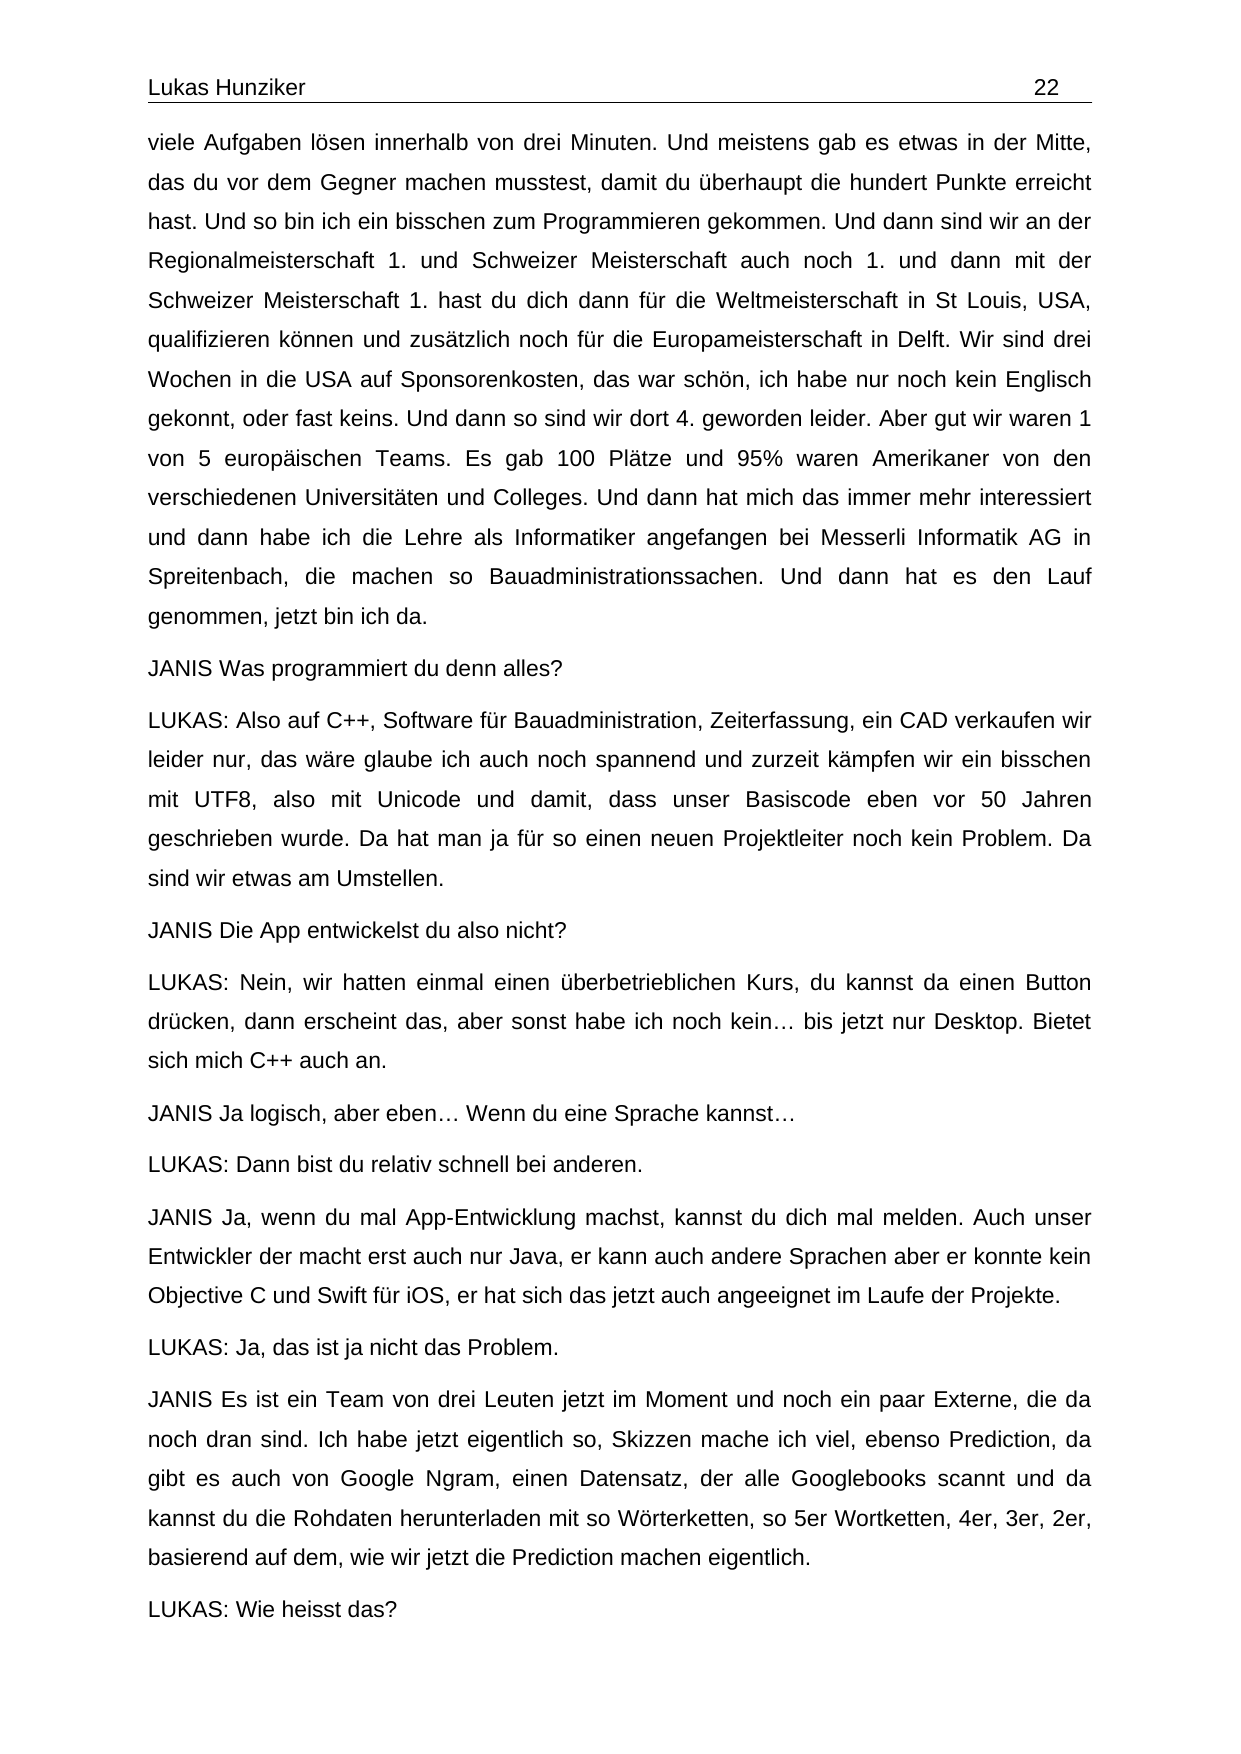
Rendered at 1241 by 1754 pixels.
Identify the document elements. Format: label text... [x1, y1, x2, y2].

text JANIS Was programmiert du denn alles? [148, 655, 1092, 681]
text LUKAS: Wie heisst das? [148, 1596, 1092, 1623]
text LUKAS: Also auf C++, Software für Bauadministration, Zeiterfassung, ein CAD verkaufen wir leider nur, das wäre glaube ich auch noch spannend und zurzeit kämpfen wir ein bisschen mit UTF8, also mit Unicode und damit, dass unser Basiscode eben vor 50 Jahren geschrieben wurde. Da hat man ja für so einen neuen Projektleiter noch kein Problem. Da sind wir etwas am Umstellen. [148, 707, 1092, 891]
text JANIS Ja logisch, aber eben… Wenn du eine Sprache kannst… [148, 1099, 1092, 1126]
text JANIS Ja, wenn du mal App-Entwicklung machst, kannst du dich mal melden. Auch unser Entwickler der macht erst auch nur Java, er kann auch andere Sprachen aber er konnte kein Objective C und Swift für iOS, er hat sich das jetzt auch angeeignet im Laufe der Projekte. [148, 1203, 1092, 1309]
text LUKAS: Dann bist du relativ schnell bei anderen. [148, 1151, 1092, 1178]
text LUKAS: Nein, wir hatten einmal einen überbetrieblichen Kurs, du kannst da einen Button drücken, dann erscheint das, aber sonst habe ich noch kein… bis jetzt nur Desktop. Bietet sich mich C++ auch an. [148, 968, 1092, 1074]
text JANIS Die App entwickelst du also nicht? [148, 917, 1092, 943]
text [148, 129, 1092, 629]
text LUKAS: Ja, das ist ja nicht das Problem. [148, 1334, 1092, 1361]
text JANIS Es ist ein Team von drei Leuten jetzt im Moment und noch ein paar Externe, die da noch dran sind. Ich habe jetzt eigentlich so, Skizzen mache ich viel, ebenso Prediction, da gibt es auch von Google Ngram, einen Datensatz, der alle Googlebooks scannt und da kannst du die Rohdaten herunterladen mit so Wörterketten, so 5er Wortketten, 4er, 3er, 2er, basierend auf dem, wie wir jetzt die Prediction machen eigentlich. [148, 1386, 1092, 1571]
